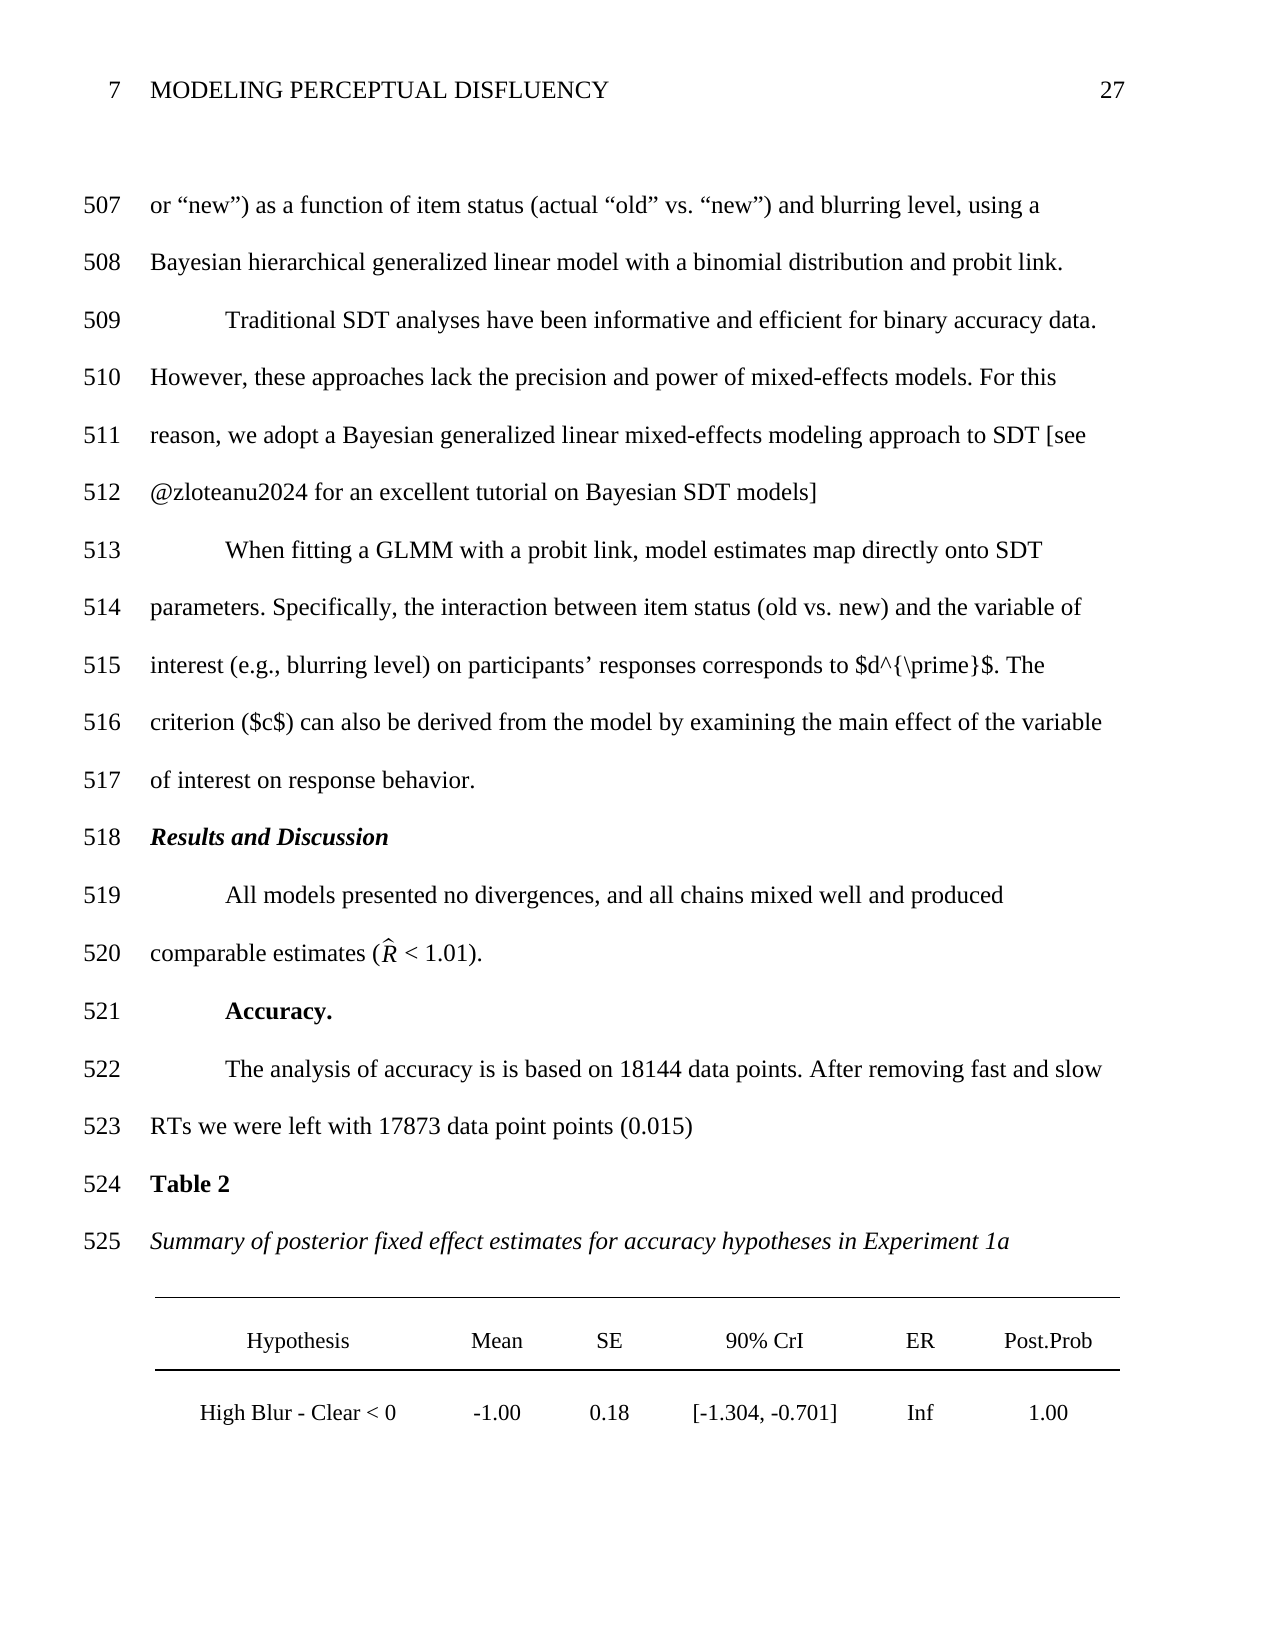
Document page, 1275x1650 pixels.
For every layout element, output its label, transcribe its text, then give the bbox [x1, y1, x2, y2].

text Traditional SDT analyses have been informative and efficient for binary accuracy data. However, these approaches lack the precision and power of mixed-effects models. For this reason, we adopt a Bayesian generalized linear mixed-effects modeling approach to SDT [see @zloteanu2024 for an excellent tutorial on Bayesian SDT models] [150, 305, 1125, 506]
table_header 90% CrI [666, 1298, 864, 1369]
text All models presented no divergences, and all chains mixed well and produced comparable estimates ( < 1.01). [150, 880, 1125, 968]
table_cell [-1.304, -0.701] [666, 1371, 864, 1441]
text Summary of posterior fixed effect estimates for accuracy hypotheses in Experiment 1a [150, 1226, 1125, 1255]
table_header Post.Prob [976, 1298, 1120, 1369]
text The analysis of accuracy is is based on 18144 data points. After removing fast and slow RTs we were left with 17873 data point points (0.015) [150, 1054, 1125, 1140]
text When fitting a GLMM with a probit link, model estimates map directly onto SDT parameters. Specifically, the interaction between item status (old vs. new) and the variable of interest (e.g., blurring level) on participants’ responses corresponds to $d^{\prime}$. The criterion ($c$) can also be derived from the model by examining the main effect of the variable of interest on response behavior. [150, 535, 1125, 794]
table_header ER [864, 1298, 976, 1369]
subtitle Accuracy. [150, 996, 1125, 1025]
table_header Mean [441, 1298, 553, 1369]
table_header SE [553, 1298, 666, 1369]
table_cell -1.00 [441, 1371, 553, 1441]
title Table 2 [150, 1169, 1125, 1198]
table_cell 1.00 [976, 1371, 1120, 1441]
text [150, 190, 1125, 276]
table_cell 0.18 [553, 1371, 666, 1441]
table_cell High Blur - Clear < 0 [155, 1371, 441, 1441]
table_cell Inf [864, 1371, 976, 1441]
table_header Hypothesis [155, 1298, 441, 1369]
subtitle Results and Discussion [150, 822, 1125, 851]
